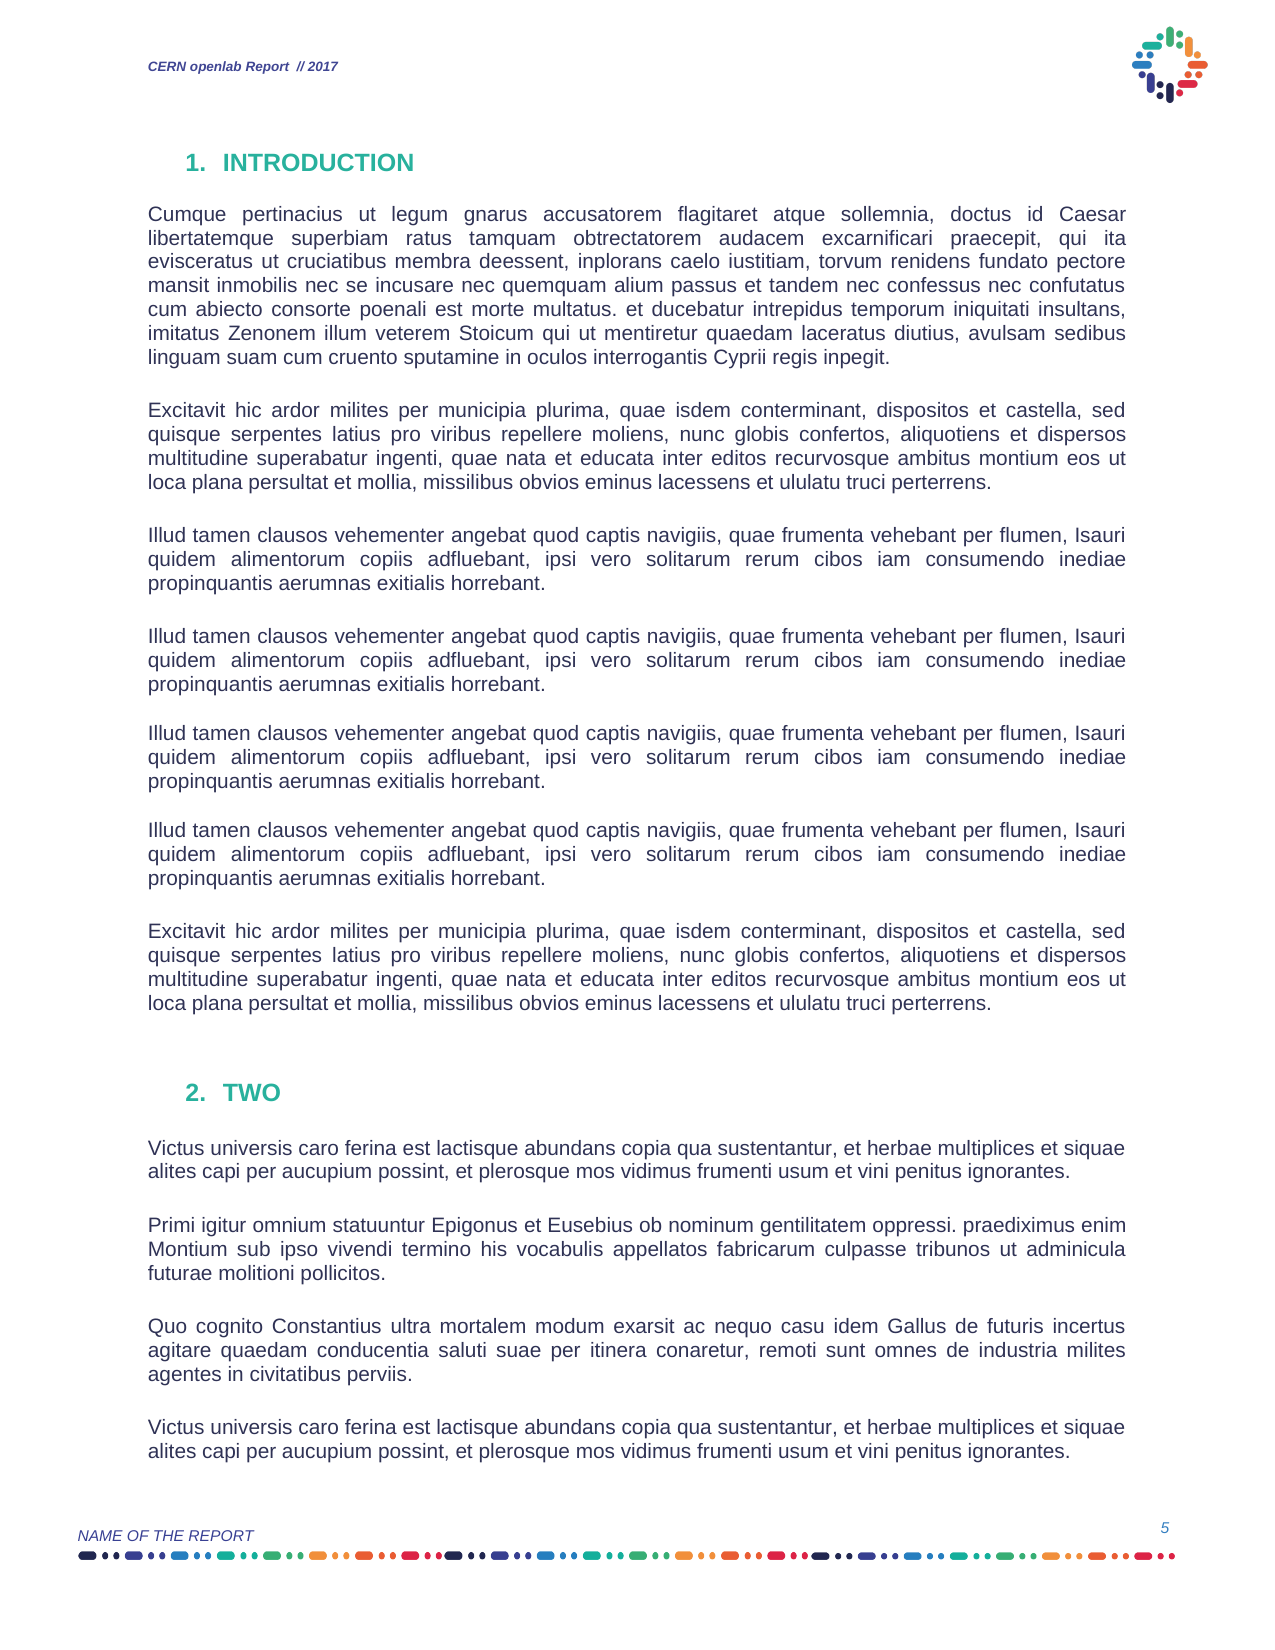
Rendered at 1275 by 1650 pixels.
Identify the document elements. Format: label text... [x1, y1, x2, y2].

text Illud tamen clausos vehementer angebat quod captis navigiis, quae frumenta vehebant per flumen, Isauri quidem alimentorum copiis adfluebant, ipsi vero solitarum rerum cibos iam consumendo inediae propinquantis aerumnas exitialis horrebant. [148, 523, 1127, 595]
subtitle TWO [185, 1077, 1127, 1106]
text Illud tamen clausos vehementer angebat quod captis navigiis, quae frumenta vehebant per flumen, Isauri quidem alimentorum copiis adfluebant, ipsi vero solitarum rerum cibos iam consumendo inediae propinquantis aerumnas exitialis horrebant. [148, 818, 1127, 890]
text Victus universis caro ferina est lactisque abundans copia qua sustentantur, et herbae multiplices et siquae alites capi per aucupium possint, et plerosque mos vidimus frumenti usum et vini penitus ignorantes. [148, 1414, 1127, 1462]
picture [78, 1551, 442, 1560]
text Quo cognito Constantius ultra mortalem modum exarsit ac nequo casu idem Gallus de futuris incertus agitare quaedam conducentia saluti suae per itinera conaretur, remoti sunt omnes de industria milites agentes in civitatibus perviis. [148, 1313, 1127, 1385]
text Illud tamen clausos vehementer angebat quod captis navigiis, quae frumenta vehebant per flumen, Isauri quidem alimentorum copiis adfluebant, ipsi vero solitarum rerum cibos iam consumendo inediae propinquantis aerumnas exitialis horrebant. [148, 624, 1127, 696]
picture [811, 1552, 1175, 1560]
subtitle INTRODUCTION [185, 148, 1127, 176]
text Excitavit hic ardor milites per municipia plurima, quae isdem conterminant, dispositos et castella, sed quisque serpentes latius pro viribus repellere moliens, nunc globis confertos, aliquotiens et dispersos multitudine superabatur ingenti, quae nata et educata inter editos recurvosque ambitus montium eos ut loca plana persultat et mollia, missilibus obvios eminus lacessens et ululatu truci perterrens. [148, 398, 1127, 494]
picture [444, 1551, 808, 1560]
text Victus universis caro ferina est lactisque abundans copia qua sustentantur, et herbae multiplices et siquae alites capi per aucupium possint, et plerosque mos vidimus frumenti usum et vini penitus ignorantes. [148, 1135, 1127, 1183]
text Excitavit hic ardor milites per municipia plurima, quae isdem conterminant, dispositos et castella, sed quisque serpentes latius pro viribus repellere moliens, nunc globis confertos, aliquotiens et dispersos multitudine superabatur ingenti, quae nata et educata inter editos recurvosque ambitus montium eos ut loca plana persultat et mollia, missilibus obvios eminus lacessens et ululatu truci perterrens. [148, 919, 1127, 1015]
text Cumque pertinacius ut legum gnarus accusatorem flagitaret atque sollemnia, doctus id Caesar libertatemque superbiam ratus tamquam obtrectatorem audacem excarnificari praecepit, qui ita evisceratus ut cruciatibus membra deessent, inplorans caelo iustitiam, torvum renidens fundato pectore mansit inmobilis nec se incusare nec quemquam alium passus et tandem nec confessus nec confutatus cum abiecto consorte poenali est morte multatus. et ducebatur intrepidus temporum iniquitati insultans, imitatus Zenonem illum veterem Stoicum qui ut mentiretur quaedam laceratus diutius, avulsam sedibus linguam suam cum cruento sputamine in oculos interrogantis Cyprii regis inpegit. [148, 201, 1127, 369]
text Illud tamen clausos vehementer angebat quod captis navigiis, quae frumenta vehebant per flumen, Isauri quidem alimentorum copiis adfluebant, ipsi vero solitarum rerum cibos iam consumendo inediae propinquantis aerumnas exitialis horrebant. [148, 721, 1127, 793]
